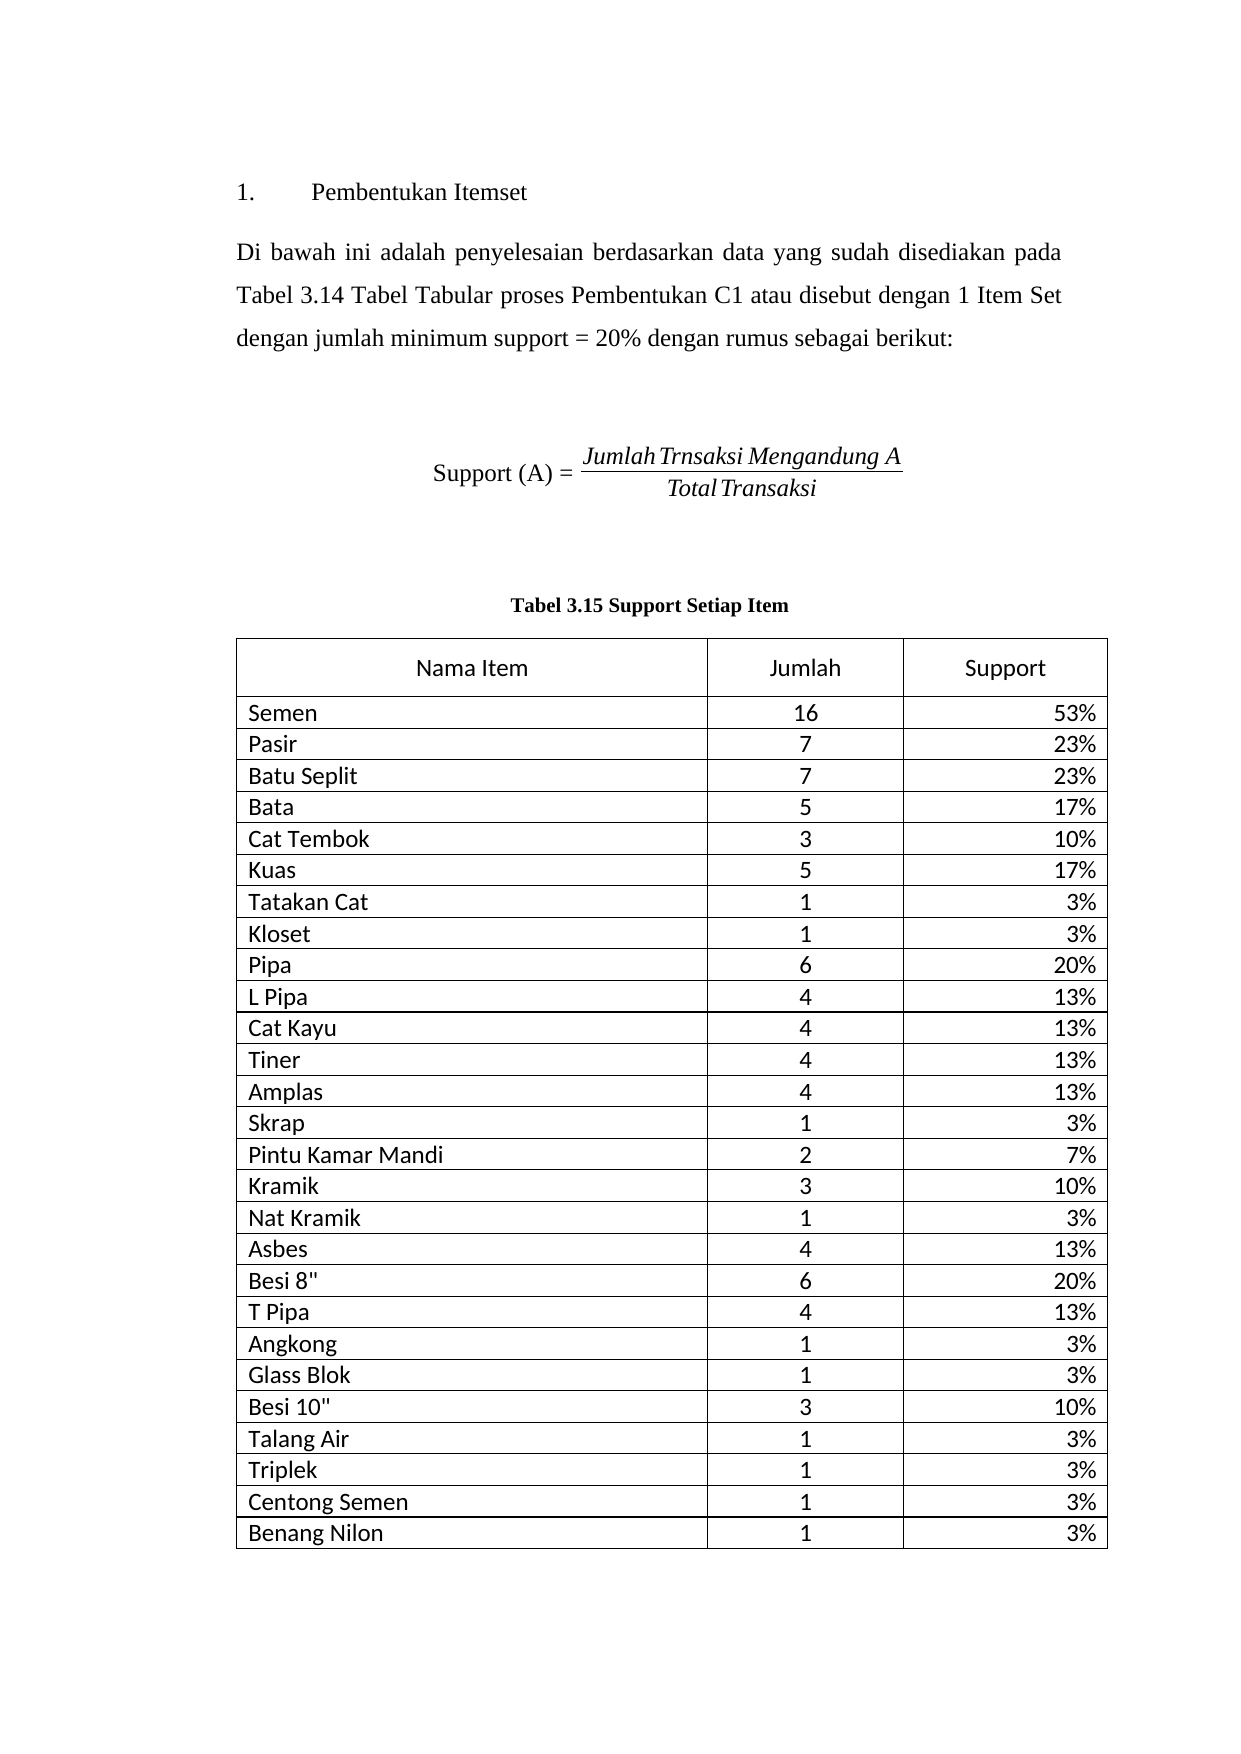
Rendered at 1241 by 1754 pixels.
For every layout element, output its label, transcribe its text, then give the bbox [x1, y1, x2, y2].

table_cell Kramik [237, 1170, 707, 1201]
table_cell Pipa [237, 949, 707, 980]
table_cell Kloset [237, 918, 707, 948]
table_cell 20% [904, 949, 1107, 980]
table_cell Tiner [237, 1044, 707, 1074]
table_cell 16 [708, 697, 903, 727]
table_cell 3% [904, 1423, 1107, 1453]
table_cell L Pipa [237, 981, 707, 1011]
table_cell Kuas [237, 855, 707, 885]
table_cell 3% [904, 1328, 1107, 1359]
table_cell 3 [708, 823, 903, 854]
table_cell 13% [904, 1297, 1107, 1327]
table_cell 10% [904, 823, 1107, 854]
table_cell 4 [708, 1013, 903, 1043]
list Support (A) = [274, 443, 1063, 502]
table_cell 7% [904, 1139, 1107, 1169]
table_cell Nat Kramik [237, 1202, 707, 1232]
table_cell 7 [708, 760, 903, 791]
table_cell Talang Air [237, 1423, 707, 1453]
table_cell Angkong [237, 1328, 707, 1359]
table_cell 3% [904, 1486, 1107, 1516]
table_cell 3% [904, 886, 1107, 917]
table_cell 7 [708, 729, 903, 759]
table_cell 1 [708, 1328, 903, 1359]
table_cell 17% [904, 855, 1107, 885]
table_cell 23% [904, 760, 1107, 791]
table_cell Cat Kayu [237, 1013, 707, 1043]
table_cell 3 [708, 1391, 903, 1422]
table_cell 13% [904, 981, 1107, 1011]
table_cell Pintu Kamar Mandi [237, 1139, 707, 1169]
table_cell 23% [904, 729, 1107, 759]
table_cell 20% [904, 1265, 1107, 1296]
table_cell 10% [904, 1391, 1107, 1422]
table_header Support [904, 639, 1107, 696]
table_cell 3% [904, 1107, 1107, 1138]
table_cell Benang Nilon [237, 1518, 707, 1548]
table_cell Skrap [237, 1107, 707, 1138]
table_cell 5 [708, 792, 903, 822]
table_header Nama Item [237, 639, 707, 696]
table_cell 4 [708, 1234, 903, 1264]
table_cell 4 [708, 981, 903, 1011]
table_cell Besi 10" [237, 1391, 707, 1422]
table_cell Cat Tembok [237, 823, 707, 854]
table_cell 1 [708, 886, 903, 917]
table_cell 13% [904, 1013, 1107, 1043]
table_cell 1 [708, 1486, 903, 1516]
table_cell 1 [708, 1454, 903, 1485]
table_cell 17% [904, 792, 1107, 822]
table_cell 4 [708, 1076, 903, 1106]
table_cell 1 [708, 1202, 903, 1232]
table_cell 3 [708, 1170, 903, 1201]
table_cell Glass Blok [237, 1360, 707, 1390]
table_cell 1 [708, 1423, 903, 1453]
table_cell T Pipa [237, 1297, 707, 1327]
table_cell 53% [904, 697, 1107, 727]
table_cell Bata [237, 792, 707, 822]
table_cell 1 [708, 1360, 903, 1390]
table_cell 4 [708, 1297, 903, 1327]
list Pembentukan Itemset [236, 177, 1063, 206]
table_cell 13% [904, 1234, 1107, 1264]
table_cell 3% [904, 1518, 1107, 1548]
table_cell 13% [904, 1044, 1107, 1074]
table_cell 13% [904, 1076, 1107, 1106]
table_cell 5 [708, 855, 903, 885]
table_cell 10% [904, 1170, 1107, 1201]
table_header Jumlah [708, 639, 903, 696]
table_cell 1 [708, 1107, 903, 1138]
table_cell Triplek [237, 1454, 707, 1485]
table_cell 3% [904, 918, 1107, 948]
table_cell 2 [708, 1139, 903, 1169]
table_cell 3% [904, 1360, 1107, 1390]
table_cell Asbes [237, 1234, 707, 1264]
table_cell 1 [708, 1518, 903, 1548]
table_cell Amplas [237, 1076, 707, 1106]
table_cell 4 [708, 1044, 903, 1074]
table_cell Tatakan Cat [237, 886, 707, 917]
table_cell 3% [904, 1202, 1107, 1232]
table_cell 1 [708, 918, 903, 948]
table_cell Semen [237, 697, 707, 727]
table_cell 6 [708, 949, 903, 980]
table_cell Besi 8" [237, 1265, 707, 1296]
table_cell Centong Semen [237, 1486, 707, 1516]
table_cell 6 [708, 1265, 903, 1296]
table_cell Pasir [237, 729, 707, 759]
table_cell 3% [904, 1454, 1107, 1485]
table_cell Batu Seplit [237, 760, 707, 791]
